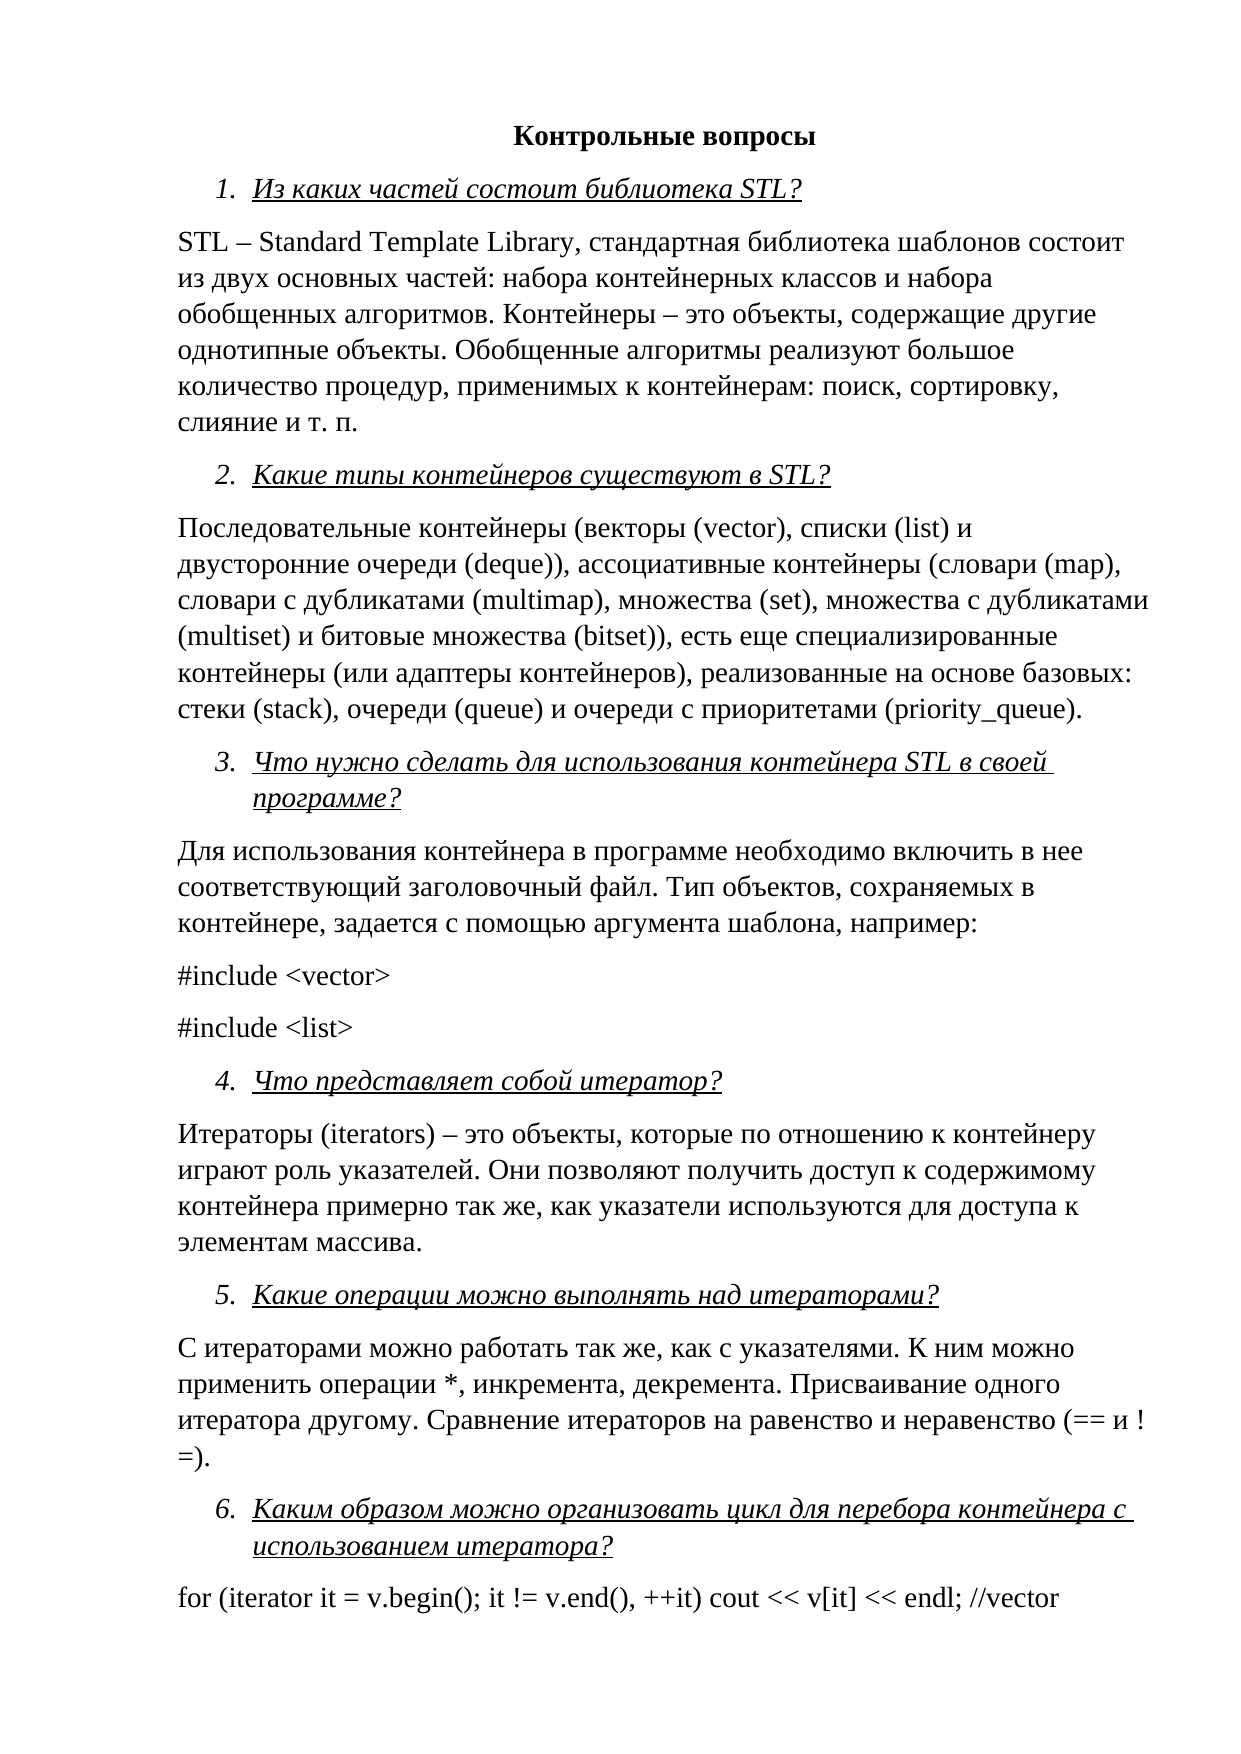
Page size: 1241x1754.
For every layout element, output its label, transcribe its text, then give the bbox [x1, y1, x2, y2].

list Каким образом можно организовать цикл для перебора контейнера с использованием итератора? [215, 1491, 1152, 1561]
list Что представляет собой итератор? [215, 1063, 1152, 1097]
text #include <vector> [177, 958, 1152, 991]
list Какие операции можно выполнять над итераторами? [215, 1277, 1152, 1311]
text Итераторы (iterators) – это объекты, которые по отношению к контейнеру играют роль указателей. Они позволяют получить доступ к содержимому контейнера примерно так же, как указатели используются для доступа к элементам массива. [177, 1116, 1152, 1258]
text С итераторами можно работать так же, как с указателями. К ним можно применить операции *, инкремента, декремента. Присваивание одного итератора другому. Сравнение итераторов на равенство и неравенство (== и !=). [177, 1330, 1152, 1472]
text Последовательные контейнеры (векторы (vector), списки (list) и двусторонние очереди (deque)), ассоциативные контейнеры (словари (mар), словари с дубликатами (multimap), множества (set), множества с дубликатами (multiset) и битовые множества (bitset)), есть еще специализированные контейнеры (или адаптеры контейнеров), реализованные на основе базовых: стеки (stack), очереди (queue) и очереди с приоритетами (priority_queue). [177, 510, 1152, 724]
text STL – Standard Template Library, стандартная библиотека шаблонов состоит из двух основных частей: набора контейнерных классов и набора обобщенных алгоритмов. Контейнеры – это объекты, содержащие другие однотипные объекты. Обобщенные алгоритмы реализуют большое количество процедур, применимых к контейнерам: поиск, сортировку, слияние и т. п. [177, 224, 1152, 438]
text #include <list> [177, 1011, 1152, 1044]
text for (iterator it = v.begin(); it != v.end(), ++it) cout << v[it] << endl; //vector [177, 1580, 1152, 1614]
text Контрольные вопросы [177, 118, 1152, 152]
list Из каких частей состоит библиотека STL? [215, 171, 1152, 204]
text Для использования контейнера в программе необходимо включить в нее соответствующий заголовочный файл. Тип объектов, сохраняемых в контейнере, задается с помощью аргумента шаблона, например: [177, 833, 1152, 938]
list Что нужно сделать для использования контейнера STL в своей программе? [215, 744, 1152, 813]
list Какие типы контейнеров существуют в STL? [215, 457, 1152, 491]
